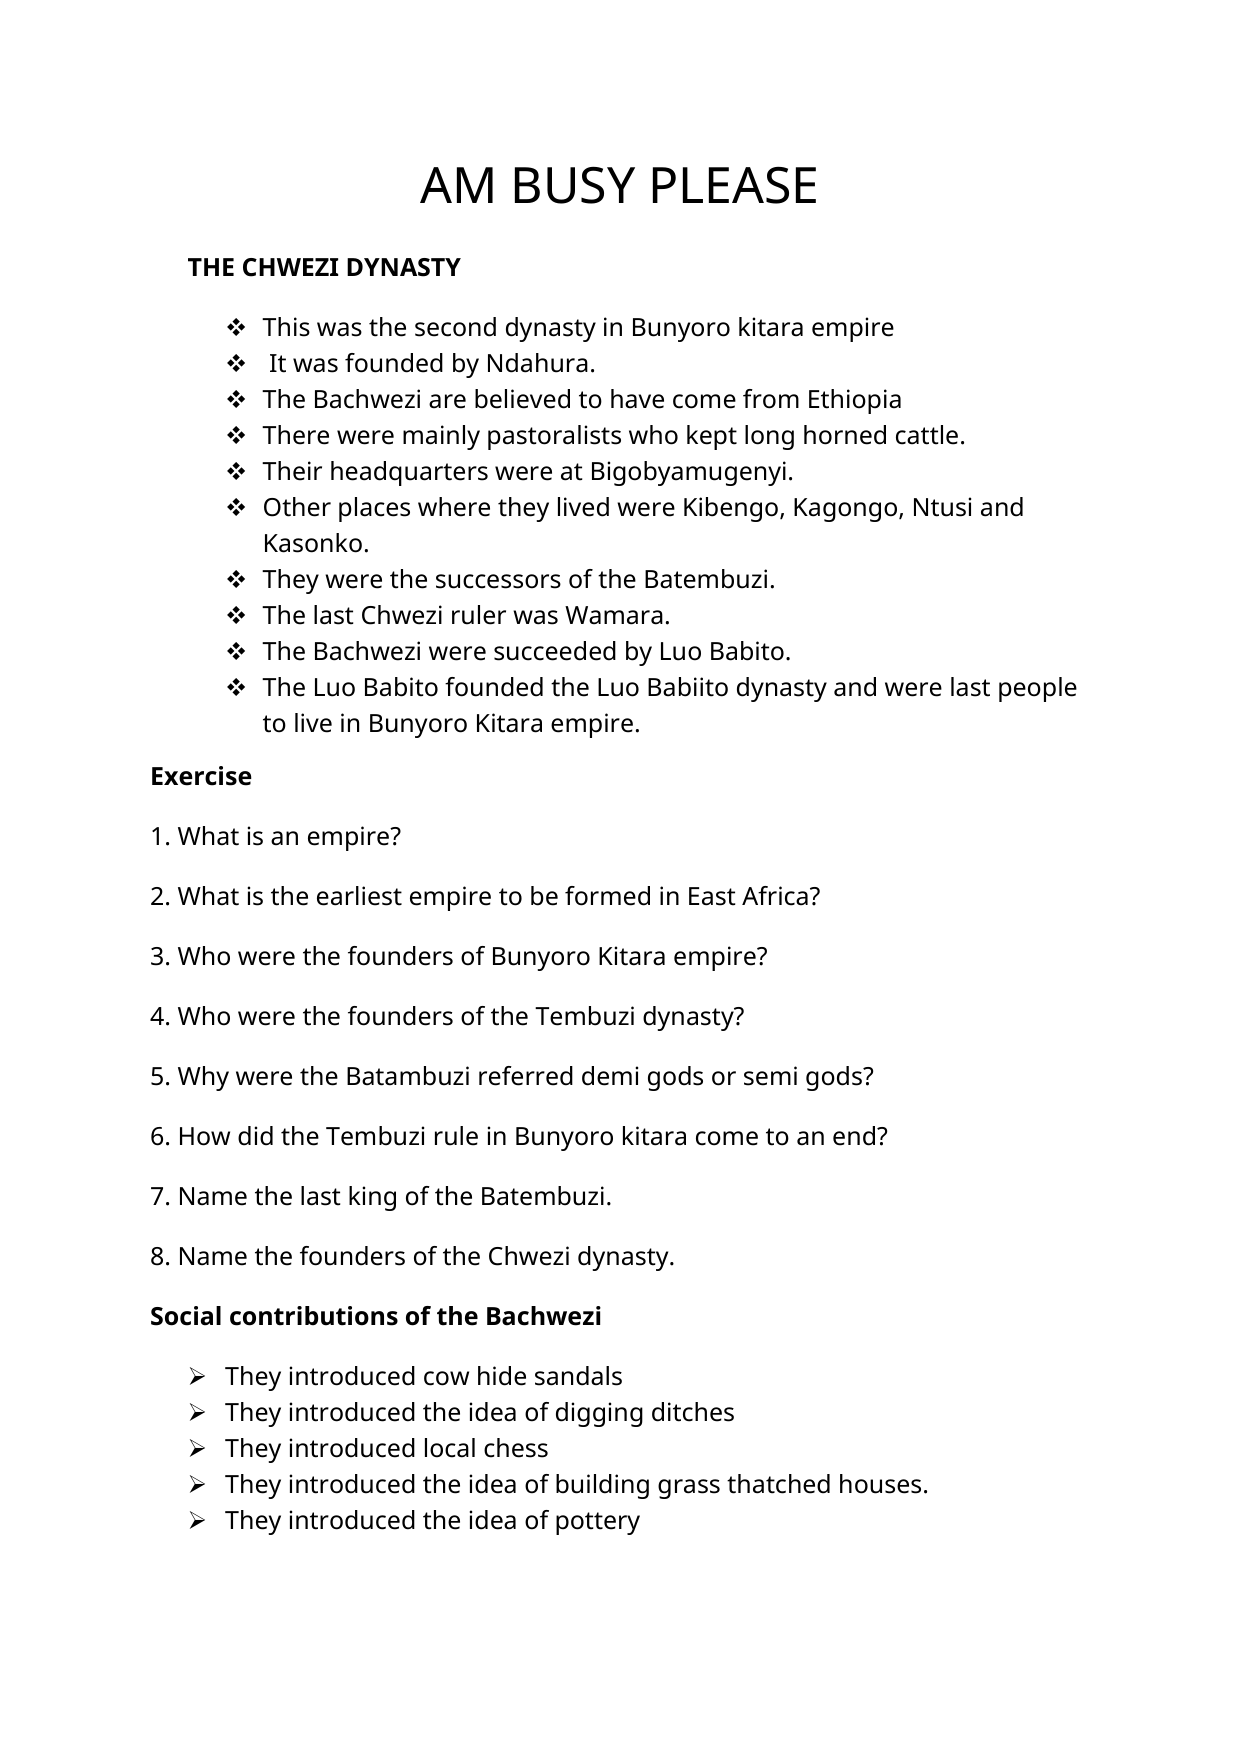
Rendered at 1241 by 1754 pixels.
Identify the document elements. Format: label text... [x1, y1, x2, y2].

list The Luo Babito founded the Luo Babiito dynasty and were last people to live in Bunyoro Kitara empire. [225, 669, 1090, 740]
text 4. Who were the founders of the Tembuzi dynasty? [150, 998, 1090, 1032]
text 7. Name the last king of the Batembuzi. [150, 1178, 1090, 1212]
list They introduced the idea of building grass thatched houses. [187, 1466, 1090, 1501]
list They introduced the idea of digging ditches [187, 1394, 1090, 1428]
list Their headquarters were at Bigobyamugenyi. [225, 453, 1090, 487]
text Exercise [150, 758, 1090, 792]
text 5. Why were the Batambuzi referred demi gods or semi gods? [150, 1058, 1090, 1092]
list The Bachwezi are believed to have come from Ethiopia [225, 381, 1090, 415]
list They introduced cow hide sandals [187, 1358, 1090, 1392]
list Other places where they lived were Kibengo, Kagongo, Ntusi and Kasonko. [225, 489, 1090, 559]
text AM BUSY PLEASE [150, 150, 1090, 218]
text 1. What is an empire? [150, 818, 1090, 852]
text 3. Who were the founders of Bunyoro Kitara empire? [150, 938, 1090, 972]
list They introduced the idea of pottery [187, 1502, 1090, 1537]
text 8. Name the founders of the Chwezi dynasty. [150, 1238, 1090, 1272]
list This was the second dynasty in Bunyoro kitara empire [225, 309, 1090, 343]
text 2. What is the earliest empire to be formed in East Africa? [150, 878, 1090, 912]
list They were the successors of the Batembuzi. [225, 561, 1090, 596]
text THE CHWEZI DYNASTY [187, 249, 1090, 283]
list The last Chwezi ruler was Wamara. [225, 597, 1090, 632]
list There were mainly pastoralists who kept long horned cattle. [225, 417, 1090, 451]
text Social contributions of the Bachwezi [150, 1298, 1090, 1332]
text 6. How did the Tembuzi rule in Bunyoro kitara come to an end? [150, 1118, 1090, 1152]
list The Bachwezi were succeeded by Luo Babito. [225, 633, 1090, 668]
list They introduced local chess [187, 1430, 1090, 1464]
list It was founded by Ndahura. [225, 345, 1090, 379]
